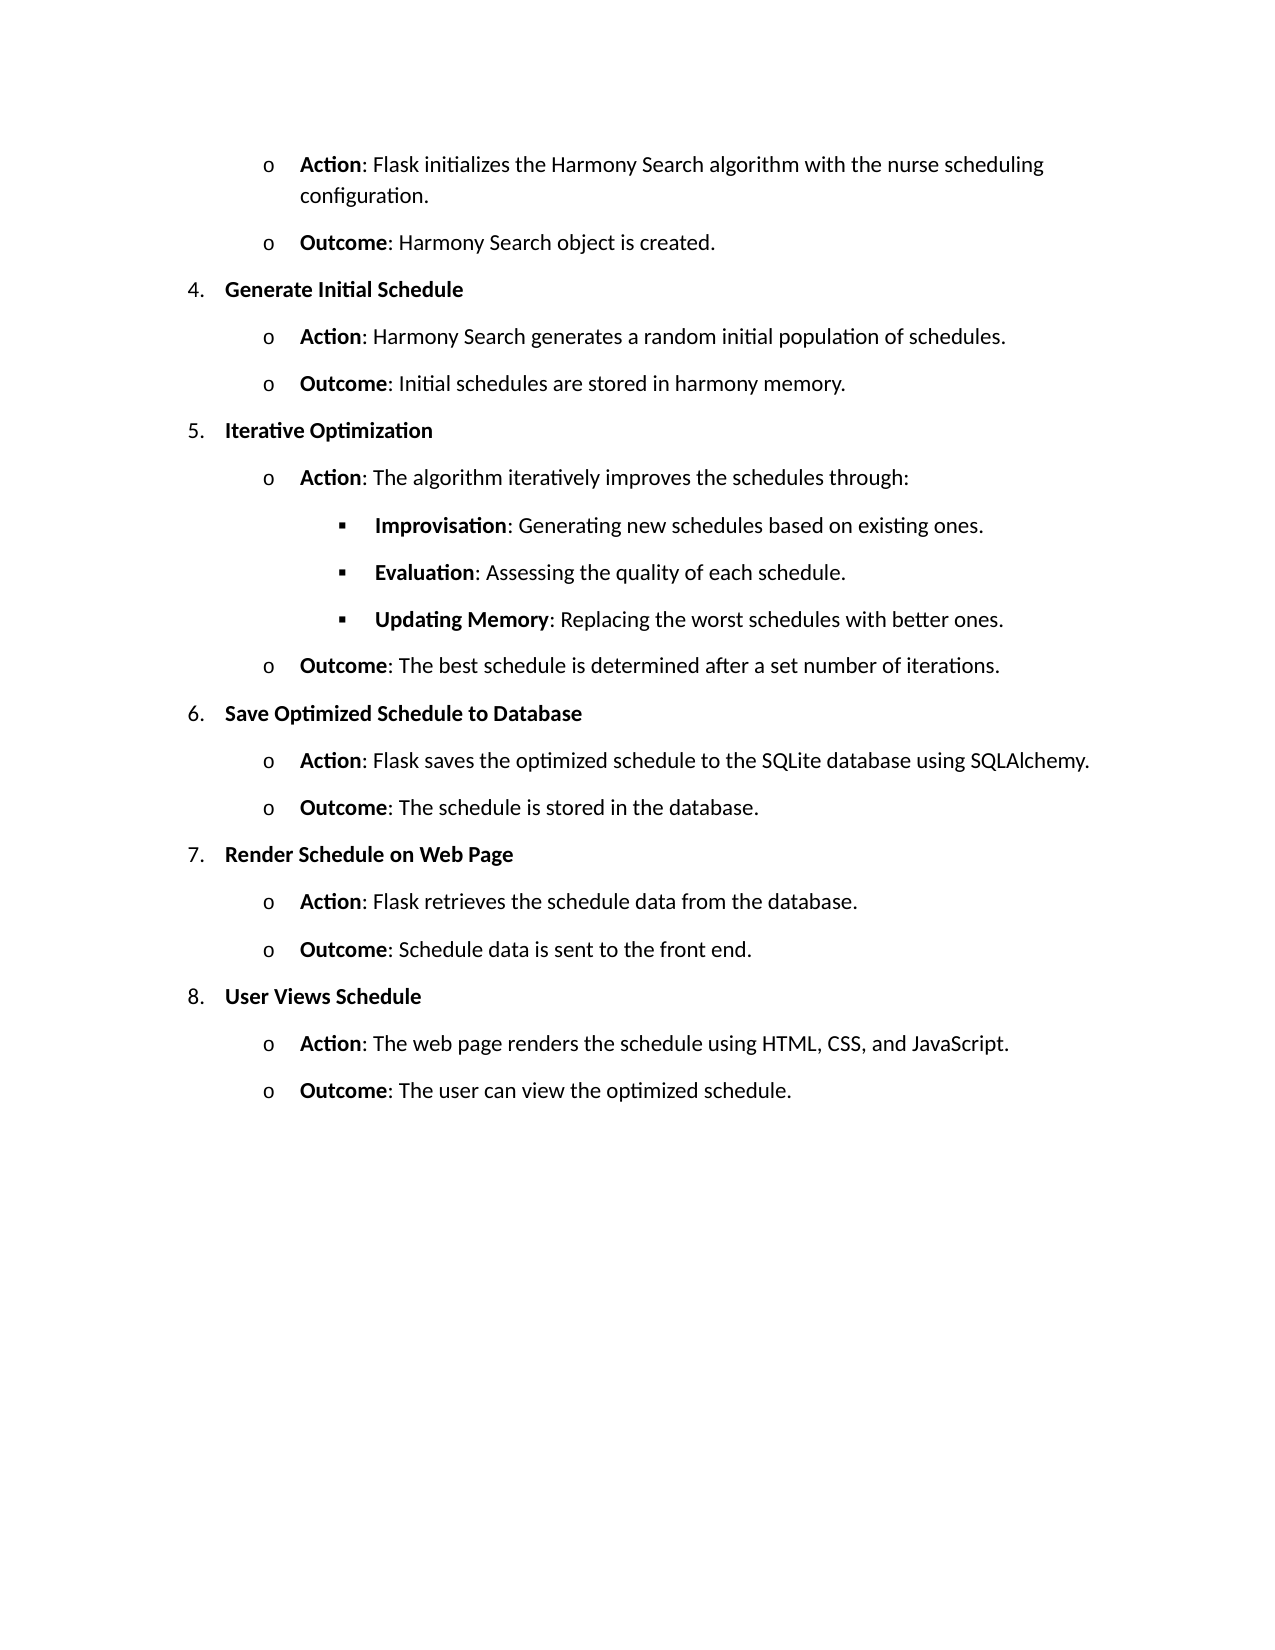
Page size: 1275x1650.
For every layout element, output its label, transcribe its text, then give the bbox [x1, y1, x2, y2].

list Evaluation: Assessing the quality of each schedule. [337, 558, 1125, 586]
list Outcome: Harmony Search object is created. [262, 228, 1125, 256]
list Outcome: Initial schedules are stored in harmony memory. [262, 369, 1125, 398]
list Action: The web page renders the schedule using HTML, CSS, and JavaScript. [262, 1029, 1125, 1058]
list Outcome: The best schedule is determined after a set number of iterations. [262, 652, 1125, 680]
list Outcome: Schedule data is sent to the front end. [262, 935, 1125, 963]
list Save Optimized Schedule to Database [187, 699, 1125, 727]
list Updating Memory: Replacing the worst schedules with better ones. [337, 605, 1125, 633]
list Action: Harmony Search generates a random initial population of schedules. [262, 322, 1125, 350]
list Action: The algorithm iteratively improves the schedules through: [262, 463, 1125, 492]
list Improvisation: Generating new schedules based on existing ones. [337, 511, 1125, 539]
list Generate Initial Schedule [187, 275, 1125, 303]
list Action: Flask saves the optimized schedule to the SQLite database using SQLAlchemy. [262, 746, 1125, 774]
list Action: Flask retrieves the schedule data from the database. [262, 887, 1125, 916]
list User Views Schedule [187, 982, 1125, 1010]
list Iterative Optimization [187, 417, 1125, 445]
list Outcome: The schedule is stored in the database. [262, 793, 1125, 822]
list Outcome: The user can view the optimized schedule. [262, 1077, 1125, 1105]
list Action: Flask initializes the Harmony Search algorithm with the nurse scheduling configuration. [262, 150, 1125, 209]
list Render Schedule on Web Page [187, 841, 1125, 869]
